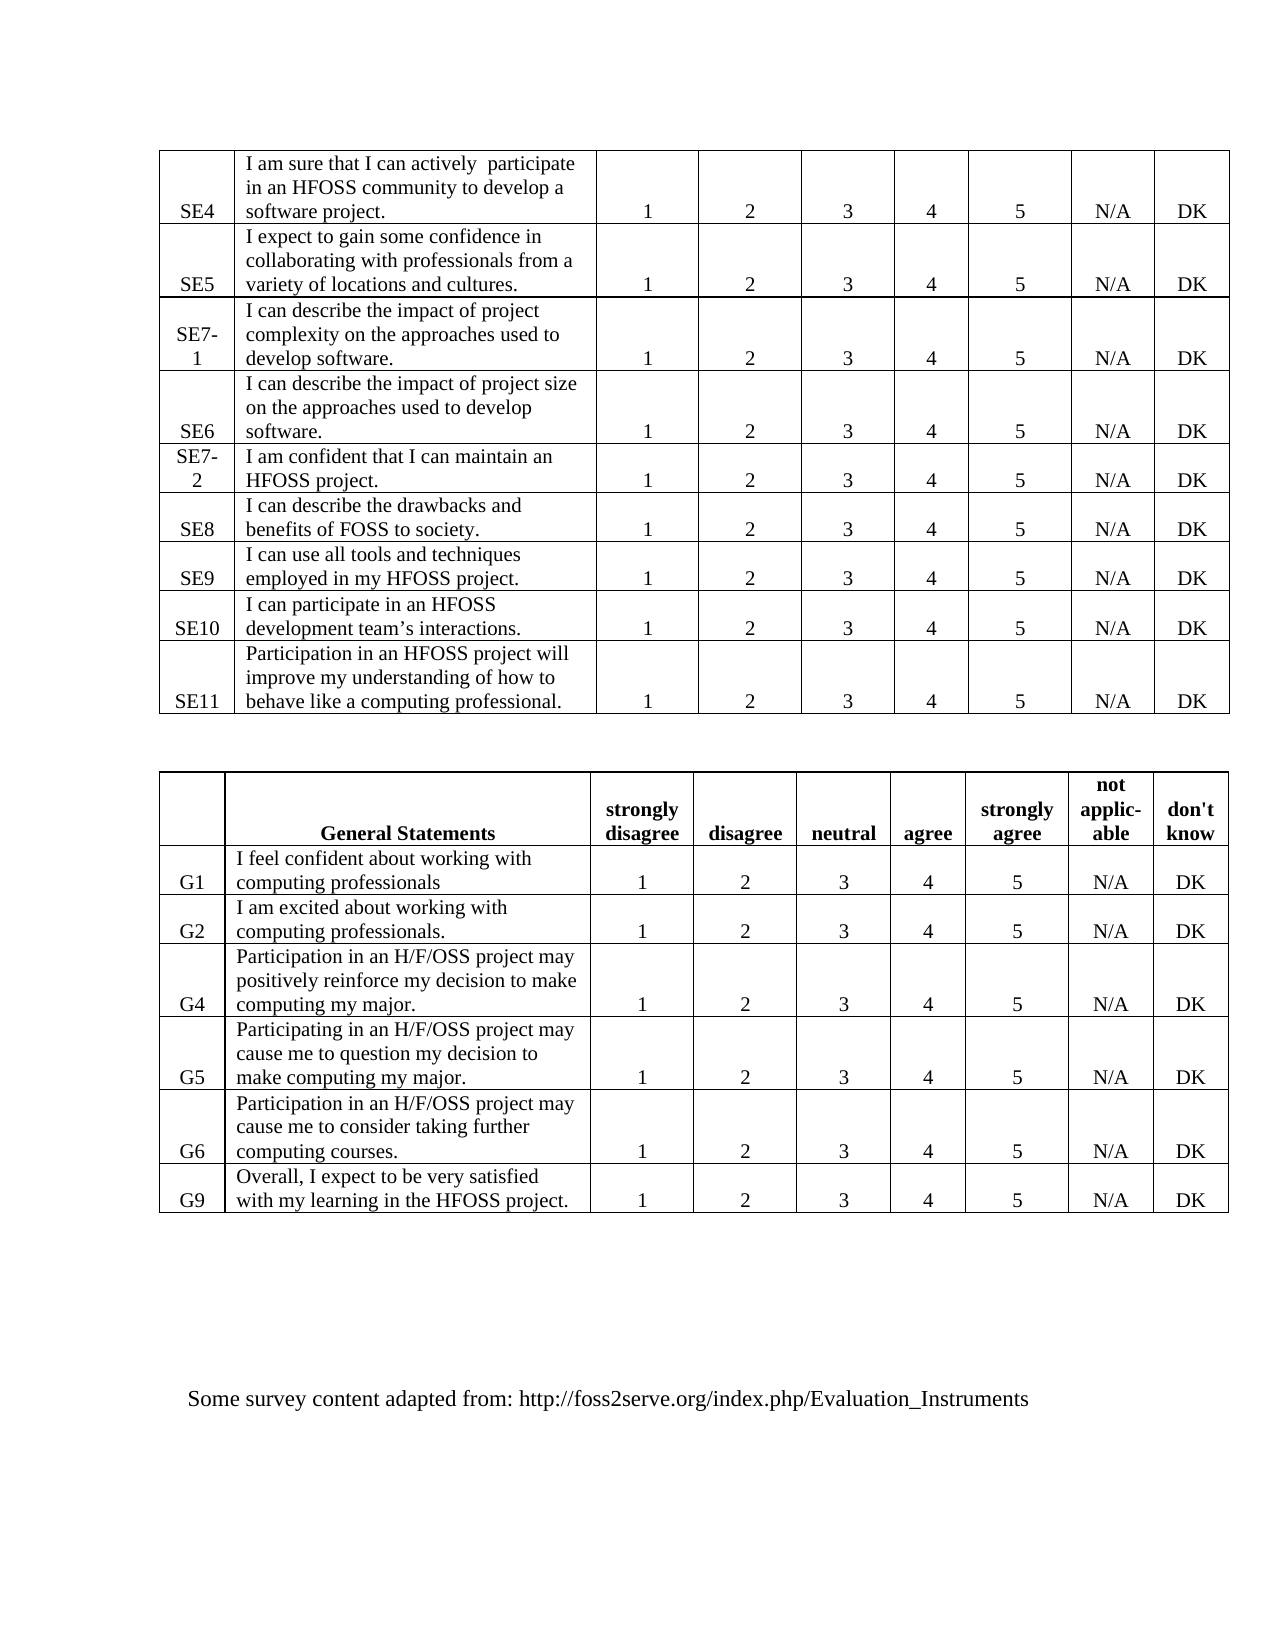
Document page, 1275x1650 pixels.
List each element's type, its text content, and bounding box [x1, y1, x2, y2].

table_cell I can describe the impact of project size on the approaches used to develop software. [235, 371, 596, 443]
table_cell I am excited about working with computing professionals. [226, 895, 590, 943]
table_cell 2 [694, 944, 796, 1016]
table_cell 3 [797, 1090, 890, 1163]
table_cell 2 [699, 641, 801, 713]
table_cell 2 [699, 591, 801, 639]
table_cell 2 [699, 444, 801, 492]
table_cell 5 [969, 542, 1071, 590]
table_cell 5 [969, 371, 1071, 443]
table_cell I can participate in an HFOSS development team’s interactions. [235, 591, 596, 639]
table_cell 5 [966, 895, 1068, 943]
table_cell 4 [895, 493, 968, 541]
table_cell 2 [694, 1164, 796, 1212]
table_cell DK [1154, 895, 1228, 943]
table_cell 3 [797, 895, 890, 943]
table_cell 1 [591, 895, 693, 943]
table_cell DK [1155, 151, 1229, 223]
table_cell 3 [802, 224, 894, 296]
table_cell DK [1154, 1017, 1228, 1089]
table_header strongly agree [966, 773, 1068, 844]
table_cell 4 [895, 371, 968, 443]
table_cell 1 [591, 846, 693, 894]
table_cell DK [1155, 371, 1229, 443]
table_cell 3 [802, 542, 894, 590]
table_cell I am sure that I can actively participate in an HFOSS community to develop a software project. [235, 151, 596, 223]
table_cell 2 [699, 493, 801, 541]
table_cell N/A [1072, 493, 1154, 541]
table_cell DK [1155, 444, 1229, 492]
table_cell 5 [969, 151, 1071, 223]
table_cell 1 [591, 1090, 693, 1163]
table_cell I feel confident about working with computing professionals [226, 846, 590, 894]
table_cell 4 [895, 641, 968, 713]
table_cell 4 [891, 1090, 965, 1163]
table_cell N/A [1072, 224, 1154, 296]
table_cell 1 [597, 641, 698, 713]
table_cell 4 [895, 542, 968, 590]
table_cell N/A [1072, 151, 1154, 223]
table_cell DK [1155, 298, 1229, 370]
table_cell 3 [797, 1164, 890, 1212]
table_cell DK [1155, 641, 1229, 713]
table_cell SE11 [160, 641, 234, 713]
table_cell DK [1154, 846, 1228, 894]
table_cell I expect to gain some confidence in collaborating with professionals from a variety of locations and cultures. [235, 224, 596, 296]
table_cell N/A [1069, 846, 1153, 894]
table_cell 4 [891, 944, 965, 1016]
table_cell N/A [1069, 1017, 1153, 1089]
table_cell 1 [597, 591, 698, 639]
table_cell 3 [802, 493, 894, 541]
table_cell I can describe the impact of project complexity on the approaches used to develop software. [235, 298, 596, 370]
table_cell 5 [969, 224, 1071, 296]
table_cell SE8 [160, 493, 234, 541]
table_cell N/A [1072, 298, 1154, 370]
table_cell 2 [699, 371, 801, 443]
table_cell SE6 [160, 371, 234, 443]
table_cell 3 [802, 444, 894, 492]
table_header strongly disagree [591, 773, 693, 844]
table_header not applic-able [1069, 773, 1153, 844]
table_cell 3 [797, 944, 890, 1016]
table_cell SE4 [160, 151, 234, 223]
table_cell 4 [895, 151, 968, 223]
table_cell 3 [797, 1017, 890, 1089]
table_cell N/A [1072, 371, 1154, 443]
table_cell 1 [597, 224, 698, 296]
table_cell 5 [969, 591, 1071, 639]
table_header neutral [797, 773, 890, 844]
table_cell SE9 [160, 542, 234, 590]
table_cell DK [1154, 944, 1228, 1016]
table_cell Overall, I expect to be very satisfied with my learning in the HFOSS project. [226, 1164, 590, 1212]
table_cell N/A [1072, 591, 1154, 639]
table_cell 3 [802, 591, 894, 639]
table_cell G5 [160, 1017, 224, 1089]
table_cell N/A [1069, 944, 1153, 1016]
table_cell 2 [694, 895, 796, 943]
table_cell 5 [969, 493, 1071, 541]
table_cell 2 [694, 1017, 796, 1089]
table_cell 5 [969, 444, 1071, 492]
table_cell 3 [802, 641, 894, 713]
table_cell 2 [699, 151, 801, 223]
table_cell N/A [1069, 895, 1153, 943]
table_cell 2 [694, 846, 796, 894]
table_cell SE10 [160, 591, 234, 639]
table_cell 4 [891, 846, 965, 894]
table_cell 2 [694, 1090, 796, 1163]
table_cell 2 [699, 298, 801, 370]
table_header don't know [1154, 773, 1228, 844]
table_cell 4 [891, 1017, 965, 1089]
table_header agree [891, 773, 965, 844]
table_cell 5 [966, 944, 1068, 1016]
table_cell 1 [597, 542, 698, 590]
table_cell G2 [160, 895, 224, 943]
table_cell DK [1155, 591, 1229, 639]
table_cell 1 [597, 493, 698, 541]
table_cell 1 [591, 1164, 693, 1212]
table_cell DK [1154, 1090, 1228, 1163]
table_cell N/A [1072, 444, 1154, 492]
table_cell 2 [699, 542, 801, 590]
table_cell DK [1155, 493, 1229, 541]
table_cell Participation in an HFOSS project will improve my understanding of how to behave like a computing professional. [235, 641, 596, 713]
table_cell 4 [891, 895, 965, 943]
table_cell 1 [597, 371, 698, 443]
table_cell 1 [591, 944, 693, 1016]
table_cell G6 [160, 1090, 224, 1163]
table_cell 4 [895, 591, 968, 639]
table_cell G4 [160, 944, 224, 1016]
table_cell 4 [895, 224, 968, 296]
table_cell N/A [1069, 1164, 1153, 1212]
table_cell I can use all tools and techniques employed in my HFOSS project. [235, 542, 596, 590]
table_cell G1 [160, 846, 224, 894]
table_cell 5 [966, 1164, 1068, 1212]
table_header [160, 773, 224, 844]
table_cell G9 [160, 1164, 224, 1212]
table_cell DK [1154, 1164, 1228, 1212]
table_cell 1 [597, 151, 698, 223]
table_cell 5 [966, 1090, 1068, 1163]
table_cell 5 [969, 298, 1071, 370]
table_cell 3 [797, 846, 890, 894]
table_cell 3 [802, 151, 894, 223]
table_cell 1 [591, 1017, 693, 1089]
table_cell Participating in an H/F/OSS project may cause me to question my decision to make computing my major. [226, 1017, 590, 1089]
table_cell Participation in an H/F/OSS project may cause me to consider taking further computing courses. [226, 1090, 590, 1163]
table_cell 4 [891, 1164, 965, 1212]
table_cell 1 [597, 444, 698, 492]
table_cell 4 [895, 298, 968, 370]
table_cell 1 [597, 298, 698, 370]
table_cell 3 [802, 298, 894, 370]
table_cell N/A [1072, 641, 1154, 713]
table_header General Statements [226, 773, 590, 844]
table_cell I can describe the drawbacks and benefits of FOSS to society. [235, 493, 596, 541]
text Some survey content adapted from: http://foss2serve.org/index.php/Evaluation_Instruments [187, 1385, 1087, 1412]
table_cell 3 [802, 371, 894, 443]
table_cell 5 [966, 846, 1068, 894]
table_cell Participation in an H/F/OSS project may positively reinforce my decision to make computing my major. [226, 944, 590, 1016]
table_cell N/A [1069, 1090, 1153, 1163]
table_cell SE7-1 [160, 298, 234, 370]
table_cell SE5 [160, 224, 234, 296]
table_cell 4 [895, 444, 968, 492]
table_header disagree [694, 773, 796, 844]
table_cell 2 [699, 224, 801, 296]
table_cell 5 [969, 641, 1071, 713]
table_cell SE7-2 [160, 444, 234, 492]
table_cell N/A [1072, 542, 1154, 590]
table_cell 5 [966, 1017, 1068, 1089]
table_cell DK [1155, 542, 1229, 590]
table_cell DK [1155, 224, 1229, 296]
table_cell I am confident that I can maintain an HFOSS project. [235, 444, 596, 492]
